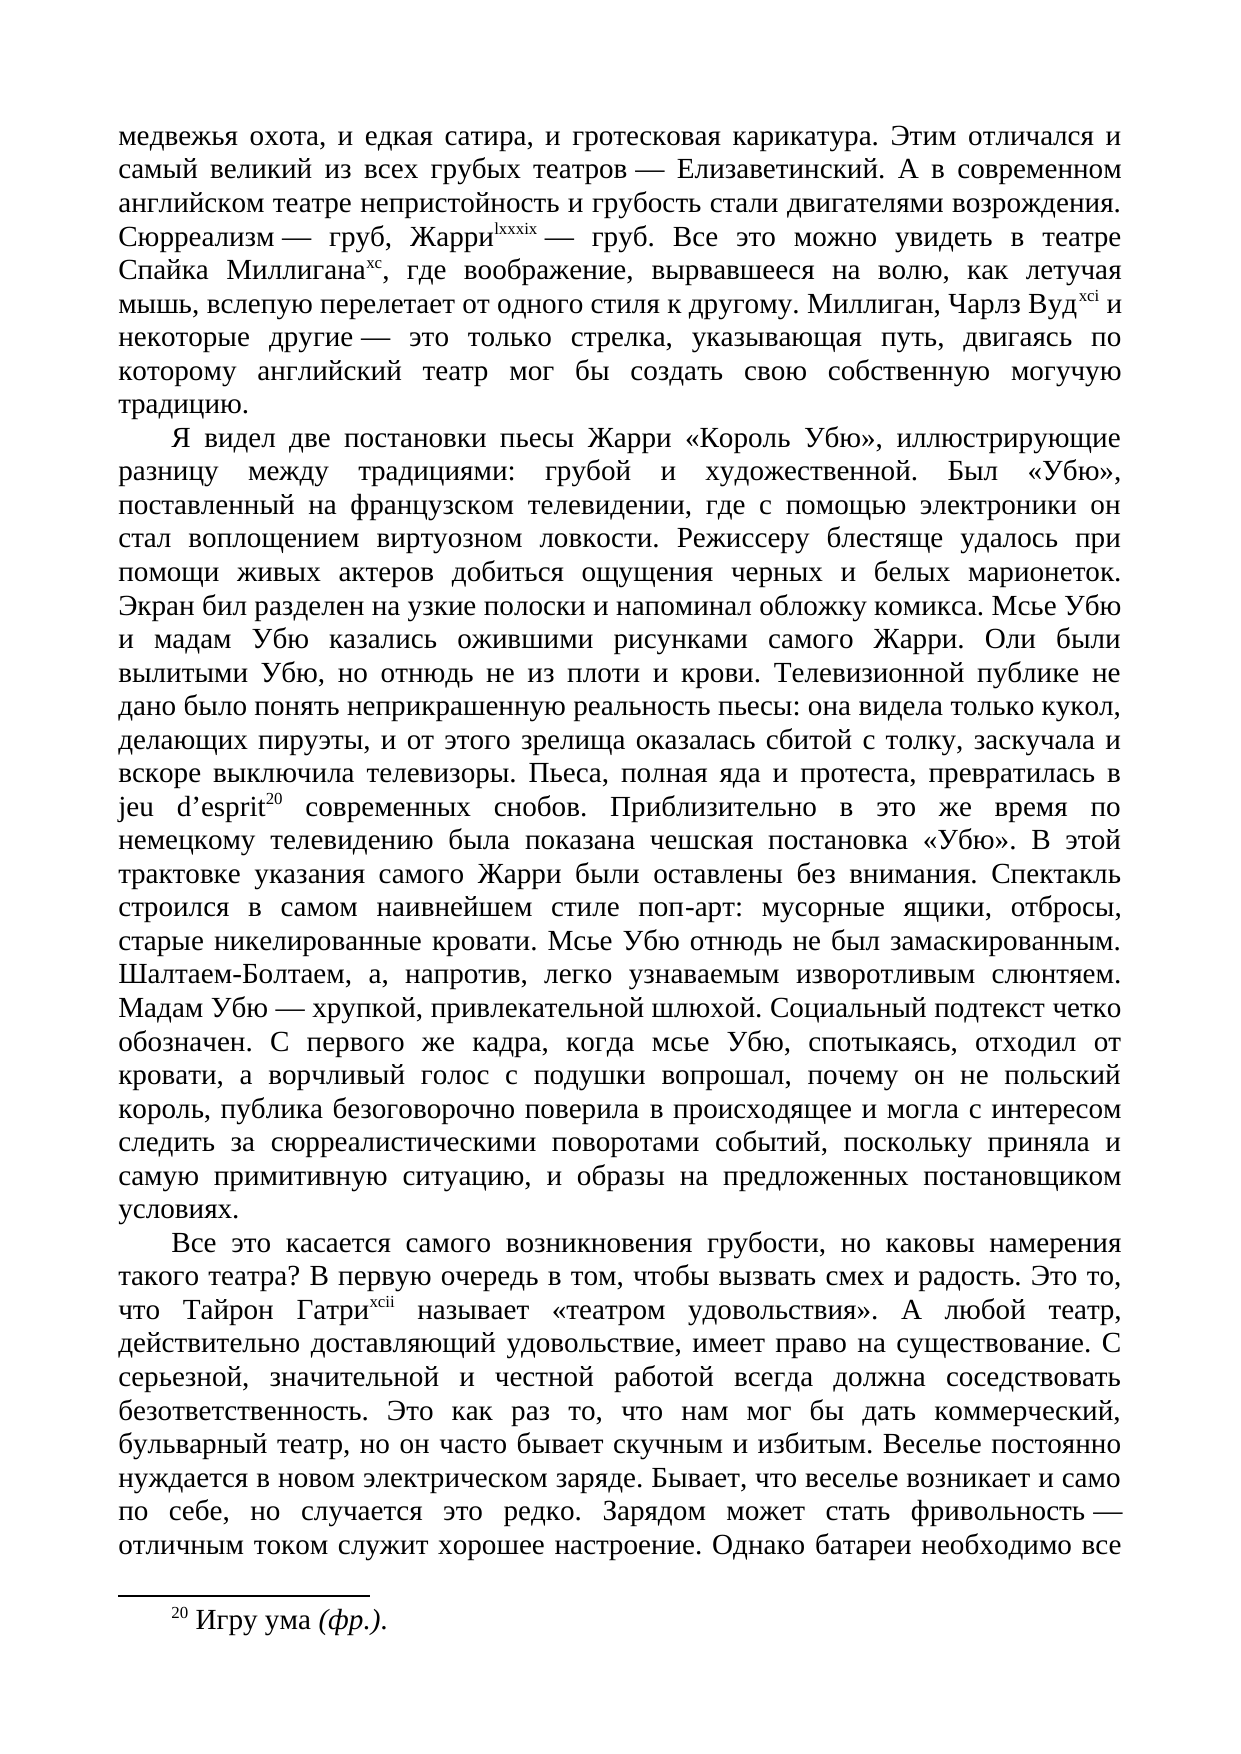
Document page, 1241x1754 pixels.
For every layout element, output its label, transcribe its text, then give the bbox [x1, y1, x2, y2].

text Я видел две постановки пьесы Жарри «Король Убю», иллюстрирующие разницу между традициями: грубой и художественной. Был «Убю», поставленный на французском телевидении, где с помощью электроники он стал воплощением виртуозном ловкости. Режиссеру блестяще удалось при помощи живых актеров добиться ощущения черных и белых марионеток. Экран бил разделен на узкие полоски и напоминал обложку комикса. Мсье Убю и мадам Убю казались ожившими рисунками самого Жарри. Оли были вылитыми Убю, но отнюдь не из плоти и крови. Телевизионной публике не дано было понять неприкрашенную реальность пьесы: она видела только кукол, делающих пируэты, и от этого зрелища оказалась сбитой с толку, заскучала и вскоре выключила телевизоры. Пьеса, полная яда и протеста, превратилась в jeu d’esprit современных снобов. Приблизительно в это же время по немецкому телевидению была показана чешская постановка «Убю». В этой трактовке указания самого Жарри были оставлены без внимания. Спектакль строился в самом наивнейшем стиле поп-арт: мусорные ящики, отбросы, старые никелированные кровати. Мсье Убю отнюдь не был замаскированным. Шалтаем-Болтаем, а, напротив, легко узнаваемым изворотливым слюнтяем. Мадам Убю — хрупкой, привлекательной шлюхой. Социальный подтекст четко обозначен. С первого же кадра, когда мсье Убю, спотыкаясь, отходил от кровати, а ворчливый голос с подушки вопрошал, почему он не польский король, публика безоговорочно поверила {123} в происходящее и могла с интересом следить за сюрреалистическими поворотами событий, поскольку приняла и самую примитивную ситуацию, и образы на предложенных постановщиком условиях. [118, 420, 1122, 1225]
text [118, 118, 1122, 420]
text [118, 1225, 1122, 1560]
